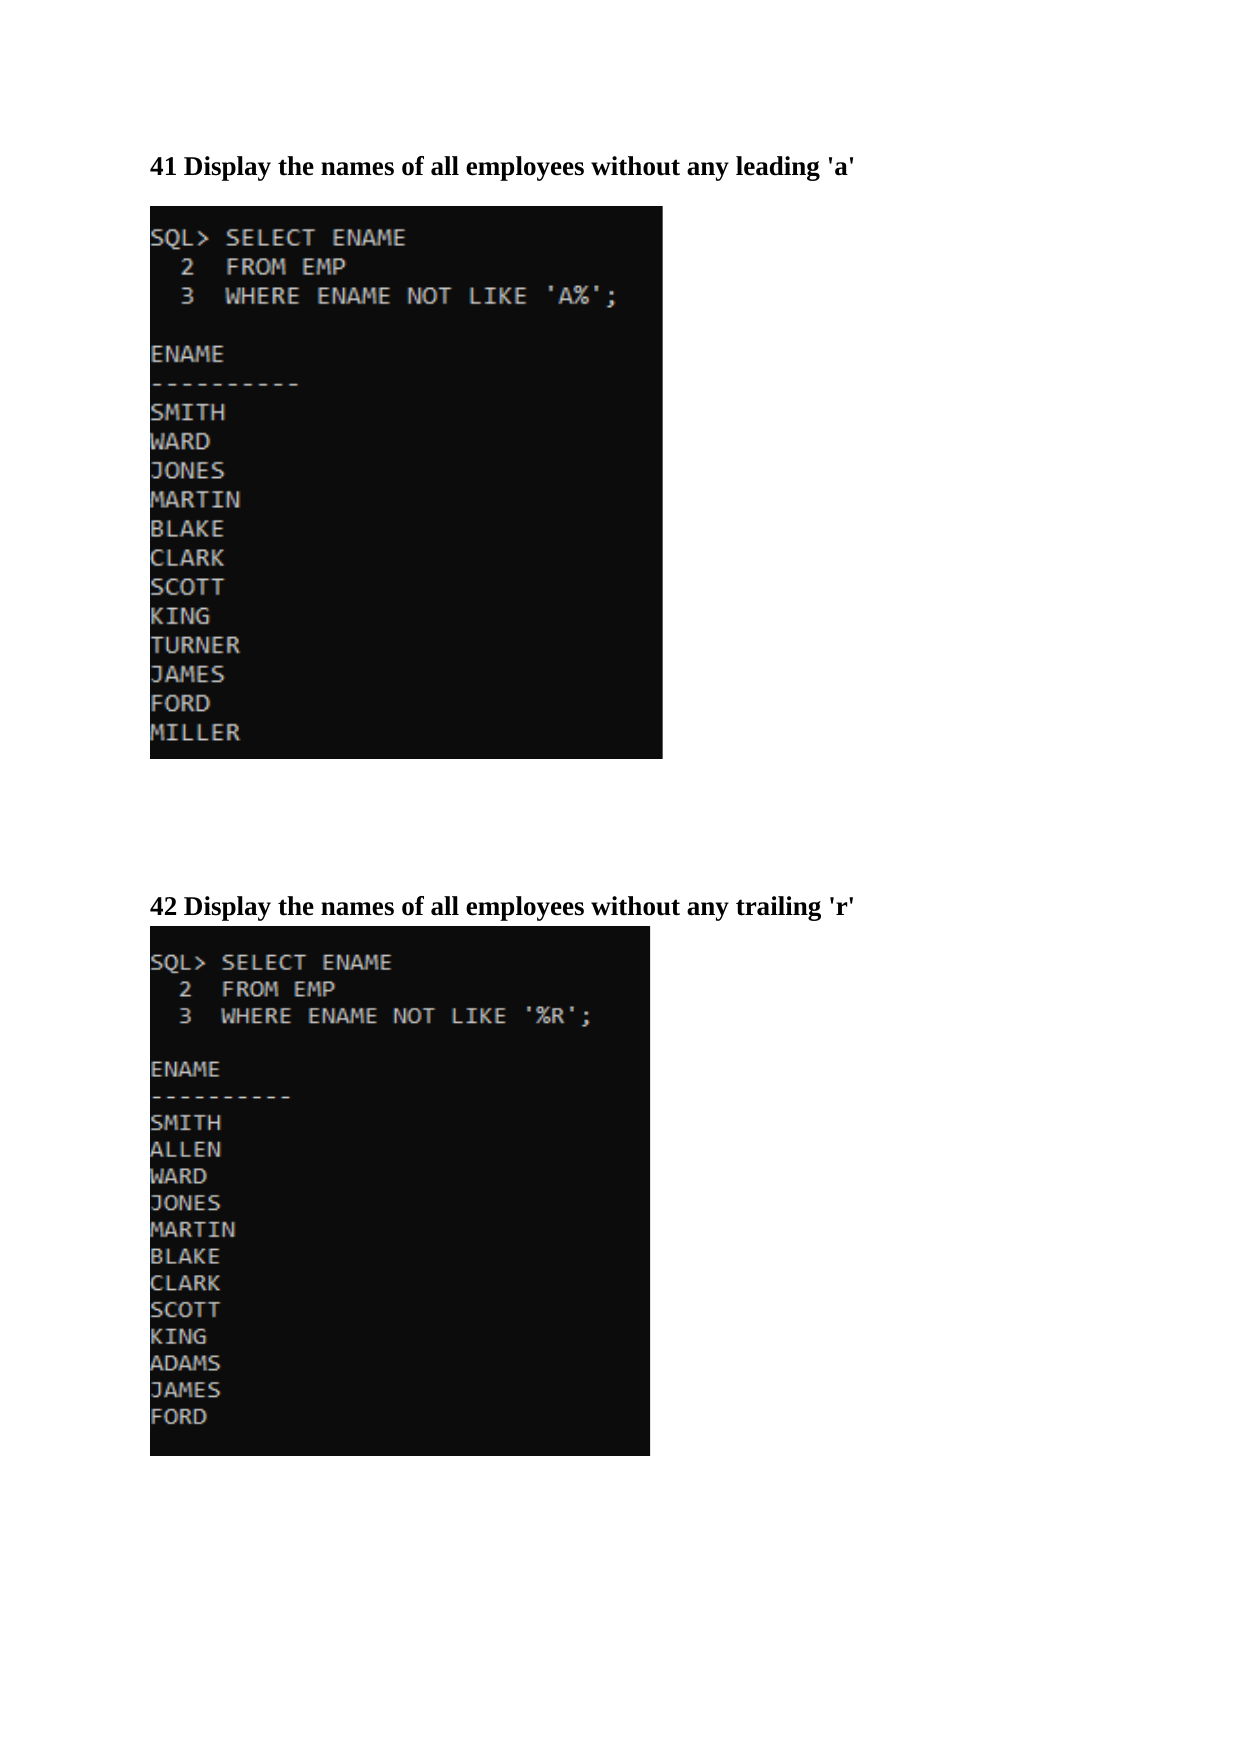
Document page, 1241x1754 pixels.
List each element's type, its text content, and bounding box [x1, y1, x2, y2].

text 41 Display the names of all employees without any leading 'a' [150, 150, 1090, 181]
text 42 Display the names of all employees without any trailing 'r' [150, 890, 1090, 921]
picture [150, 206, 663, 759]
picture [150, 926, 650, 1456]
